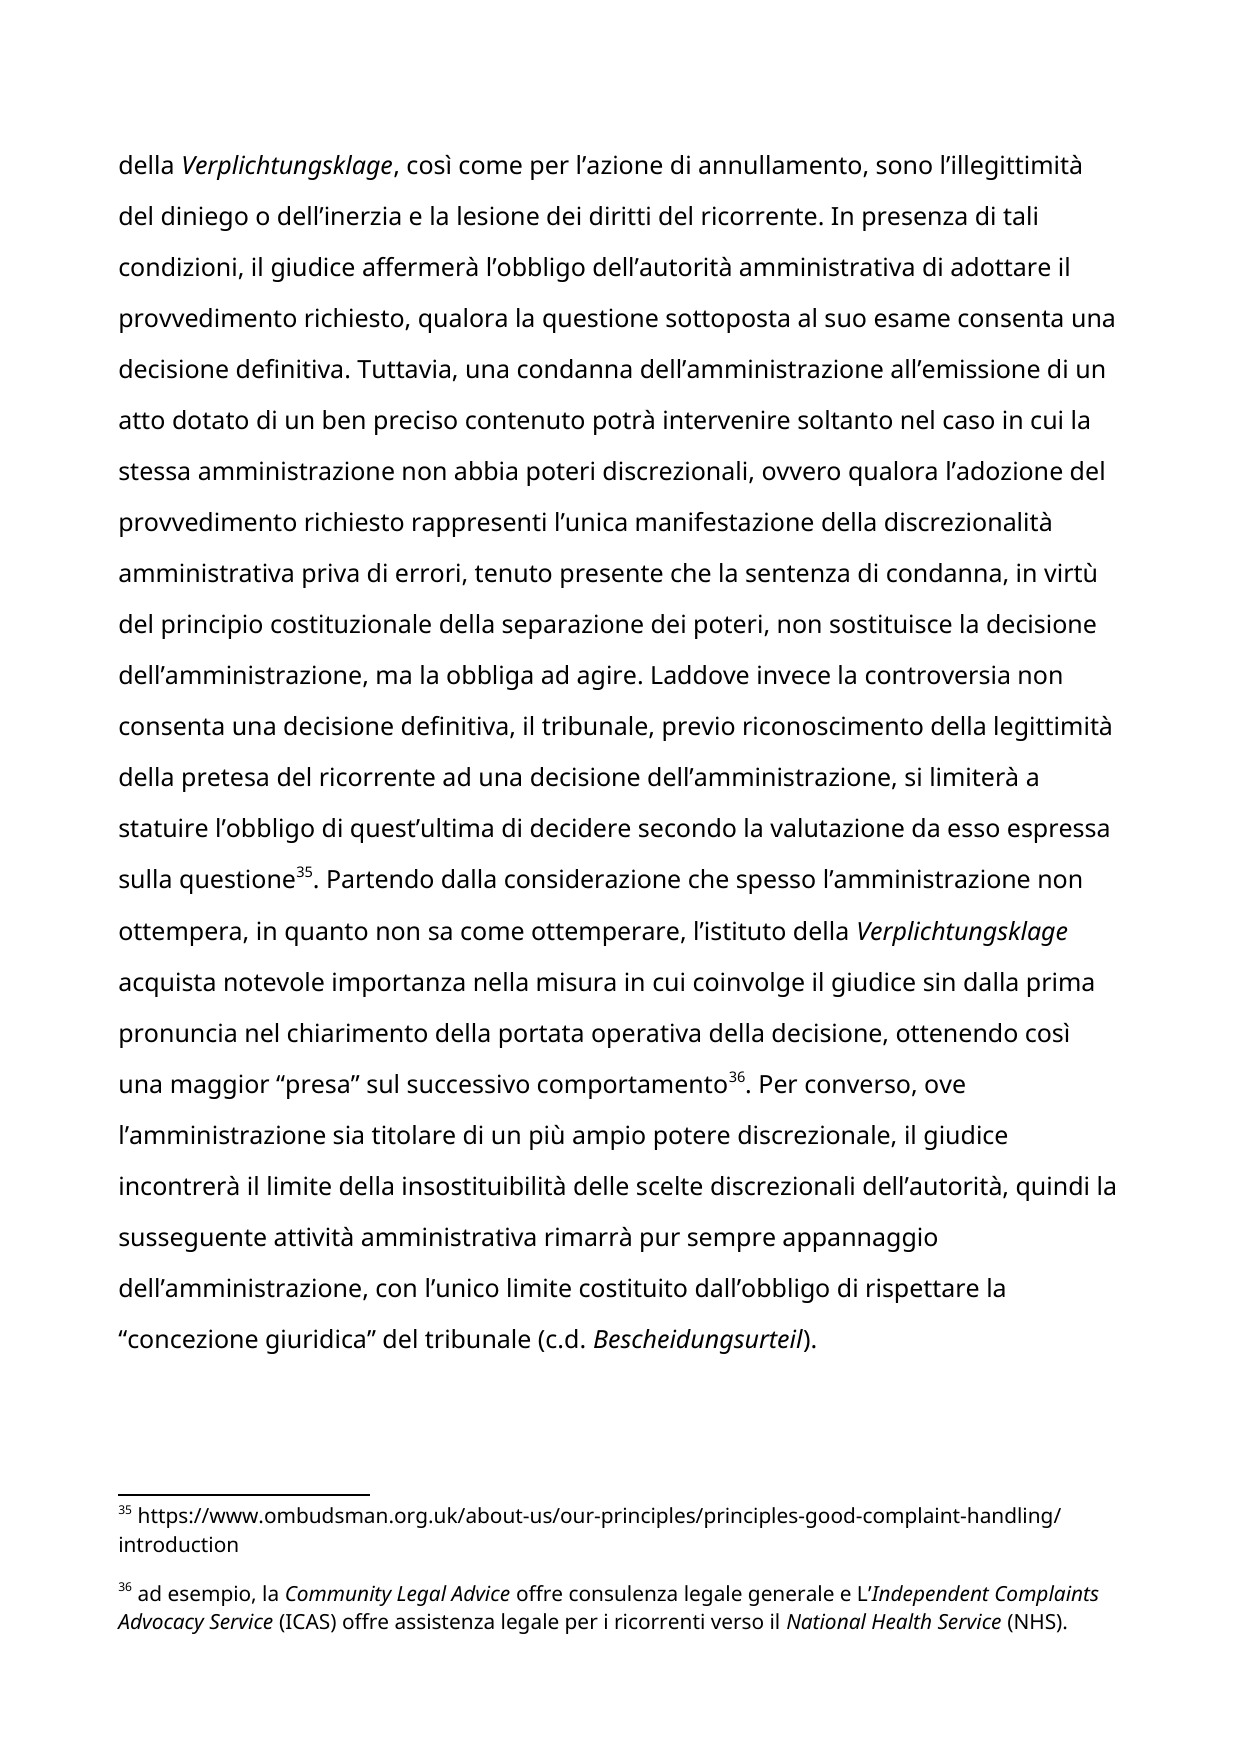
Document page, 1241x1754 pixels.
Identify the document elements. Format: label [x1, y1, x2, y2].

text [118, 148, 1122, 1356]
